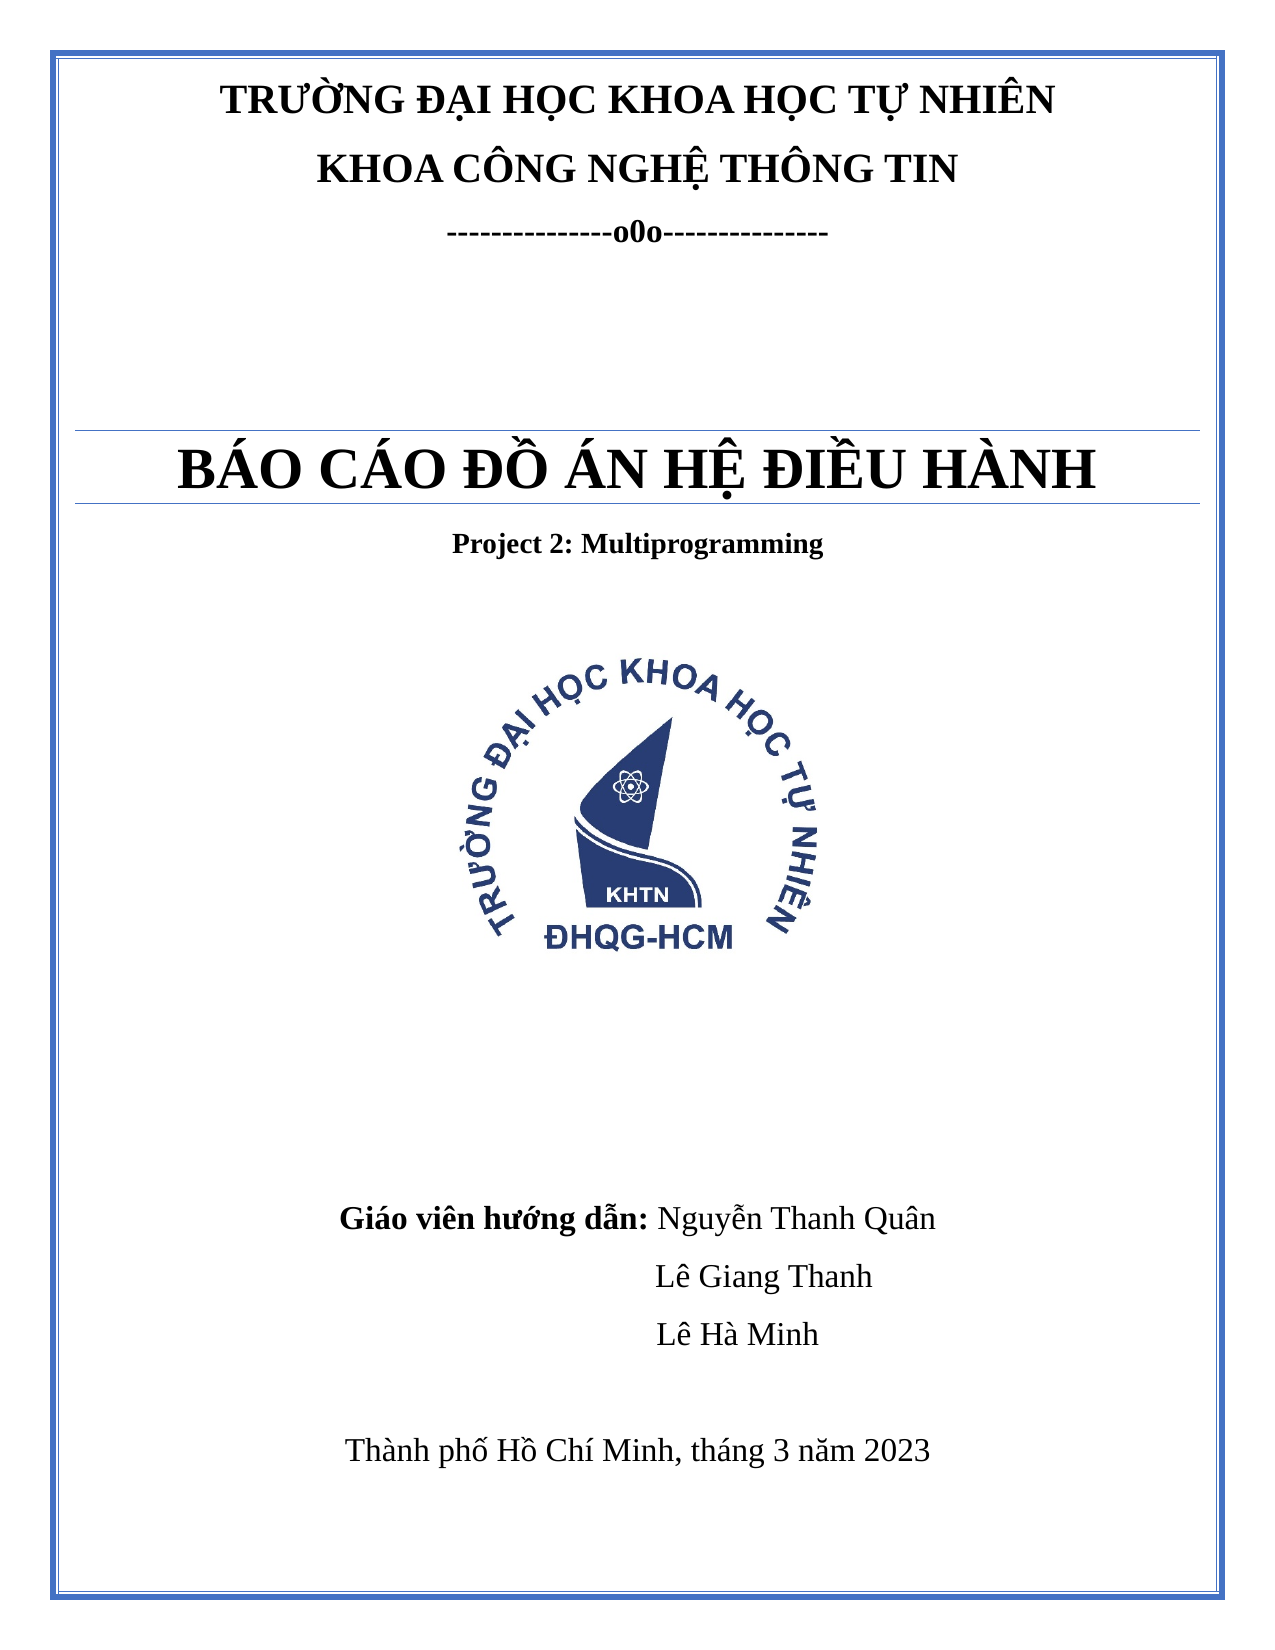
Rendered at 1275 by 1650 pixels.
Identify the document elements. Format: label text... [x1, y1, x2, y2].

text Lê Hà Minh [75, 1314, 1200, 1353]
picture [451, 631, 820, 1000]
text BÁO CÁO ĐỒ ÁN HỆ ĐIỀU HÀNH [75, 431, 1200, 503]
text KHOA CÔNG NGHỆ THÔNG TIN [75, 143, 1200, 191]
text Thành phố Hồ Chí Minh, tháng 3 năm 2023 [75, 1431, 1200, 1469]
text Lê Giang Thanh [75, 1256, 1200, 1295]
text Project 2: Multiprogramming [75, 526, 1200, 559]
text ---------------o0o--------------- [75, 212, 1200, 250]
text Giáo viên hướng dẫn: Nguyễn Thanh Quân [75, 1198, 1200, 1237]
text TRƯỜNG ĐẠI HỌC KHOA HỌC TỰ NHIÊN [75, 75, 1200, 123]
